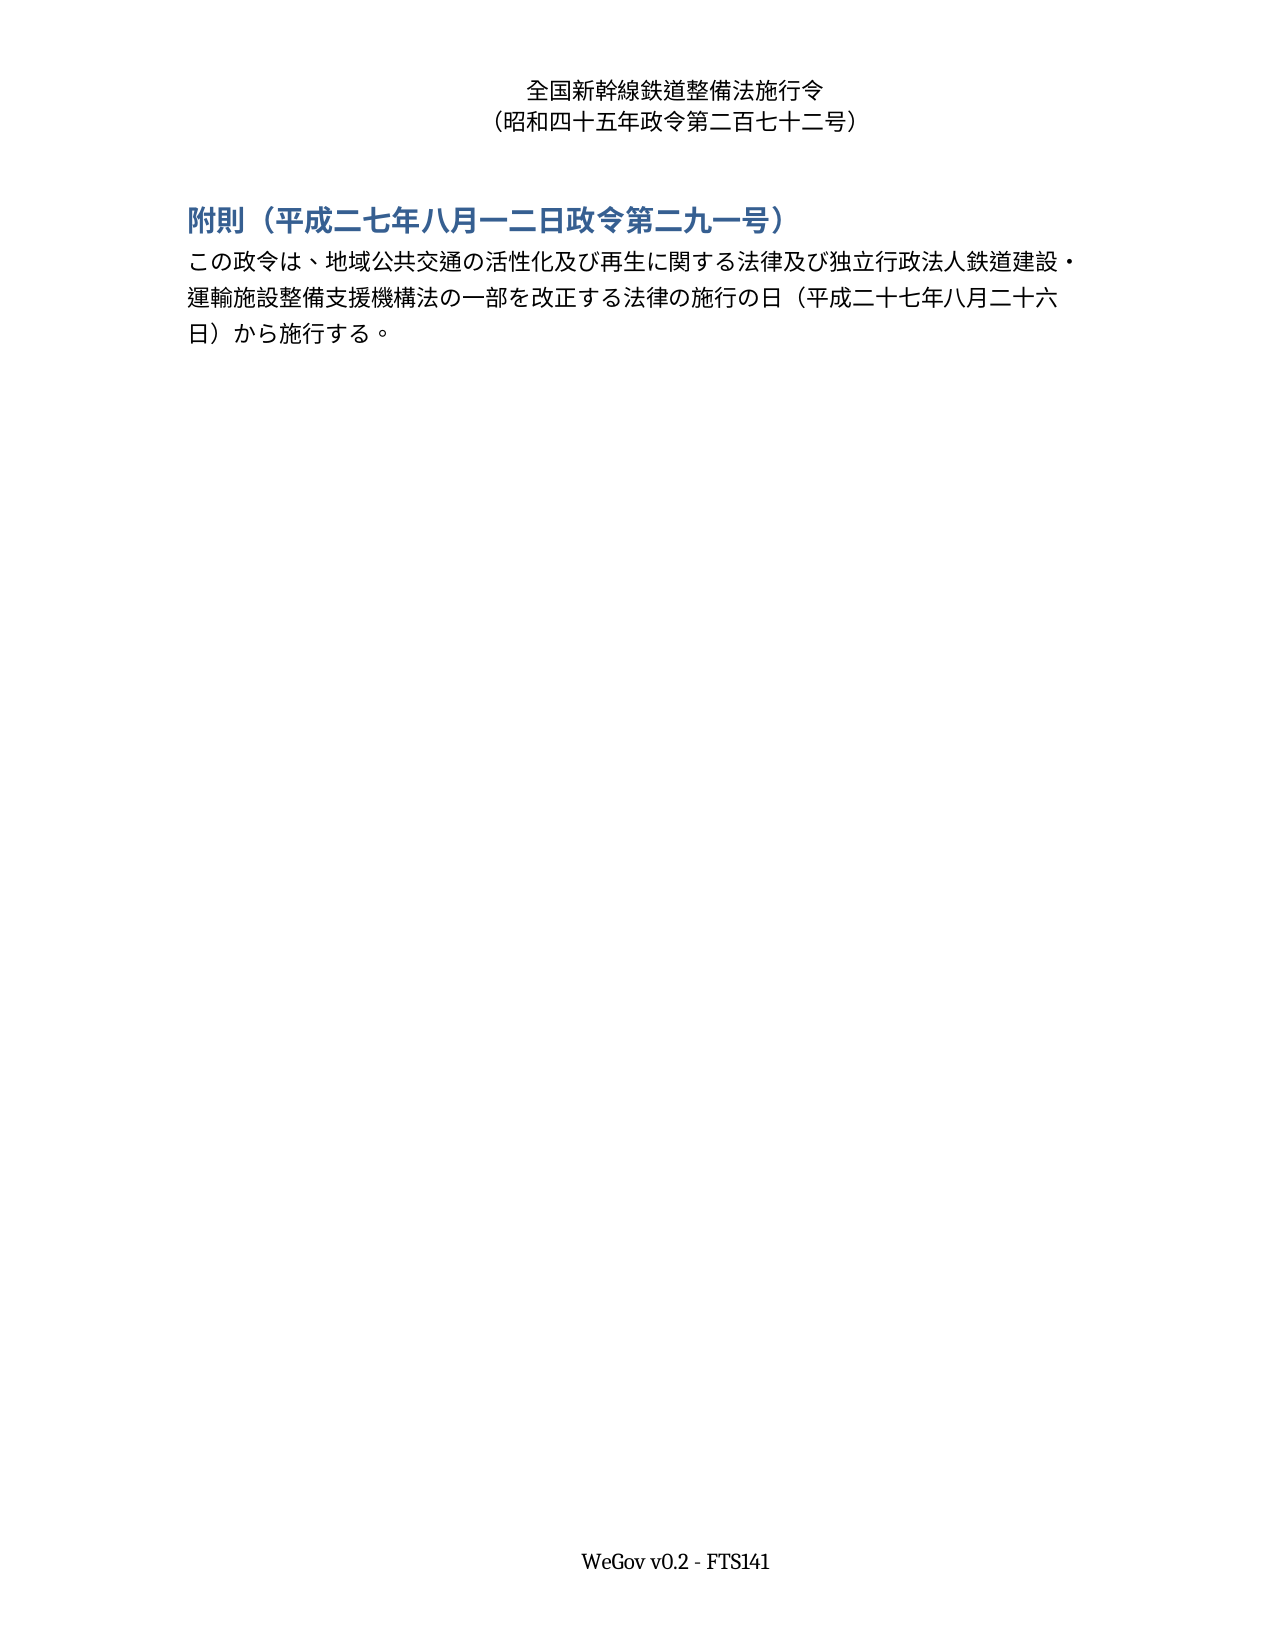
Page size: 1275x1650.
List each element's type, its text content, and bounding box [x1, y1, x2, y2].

subtitle 附則（平成二七年八月一二日政令第二九一号） [187, 200, 1087, 240]
text この政令は、地域公共交通の活性化及び再生に関する法律及び独立行政法人鉄道建設・運輸施設整備支援機構法の一部を改正する法律の施行の日（平成二十七年八月二十六日）から施行する。 [187, 246, 1087, 349]
